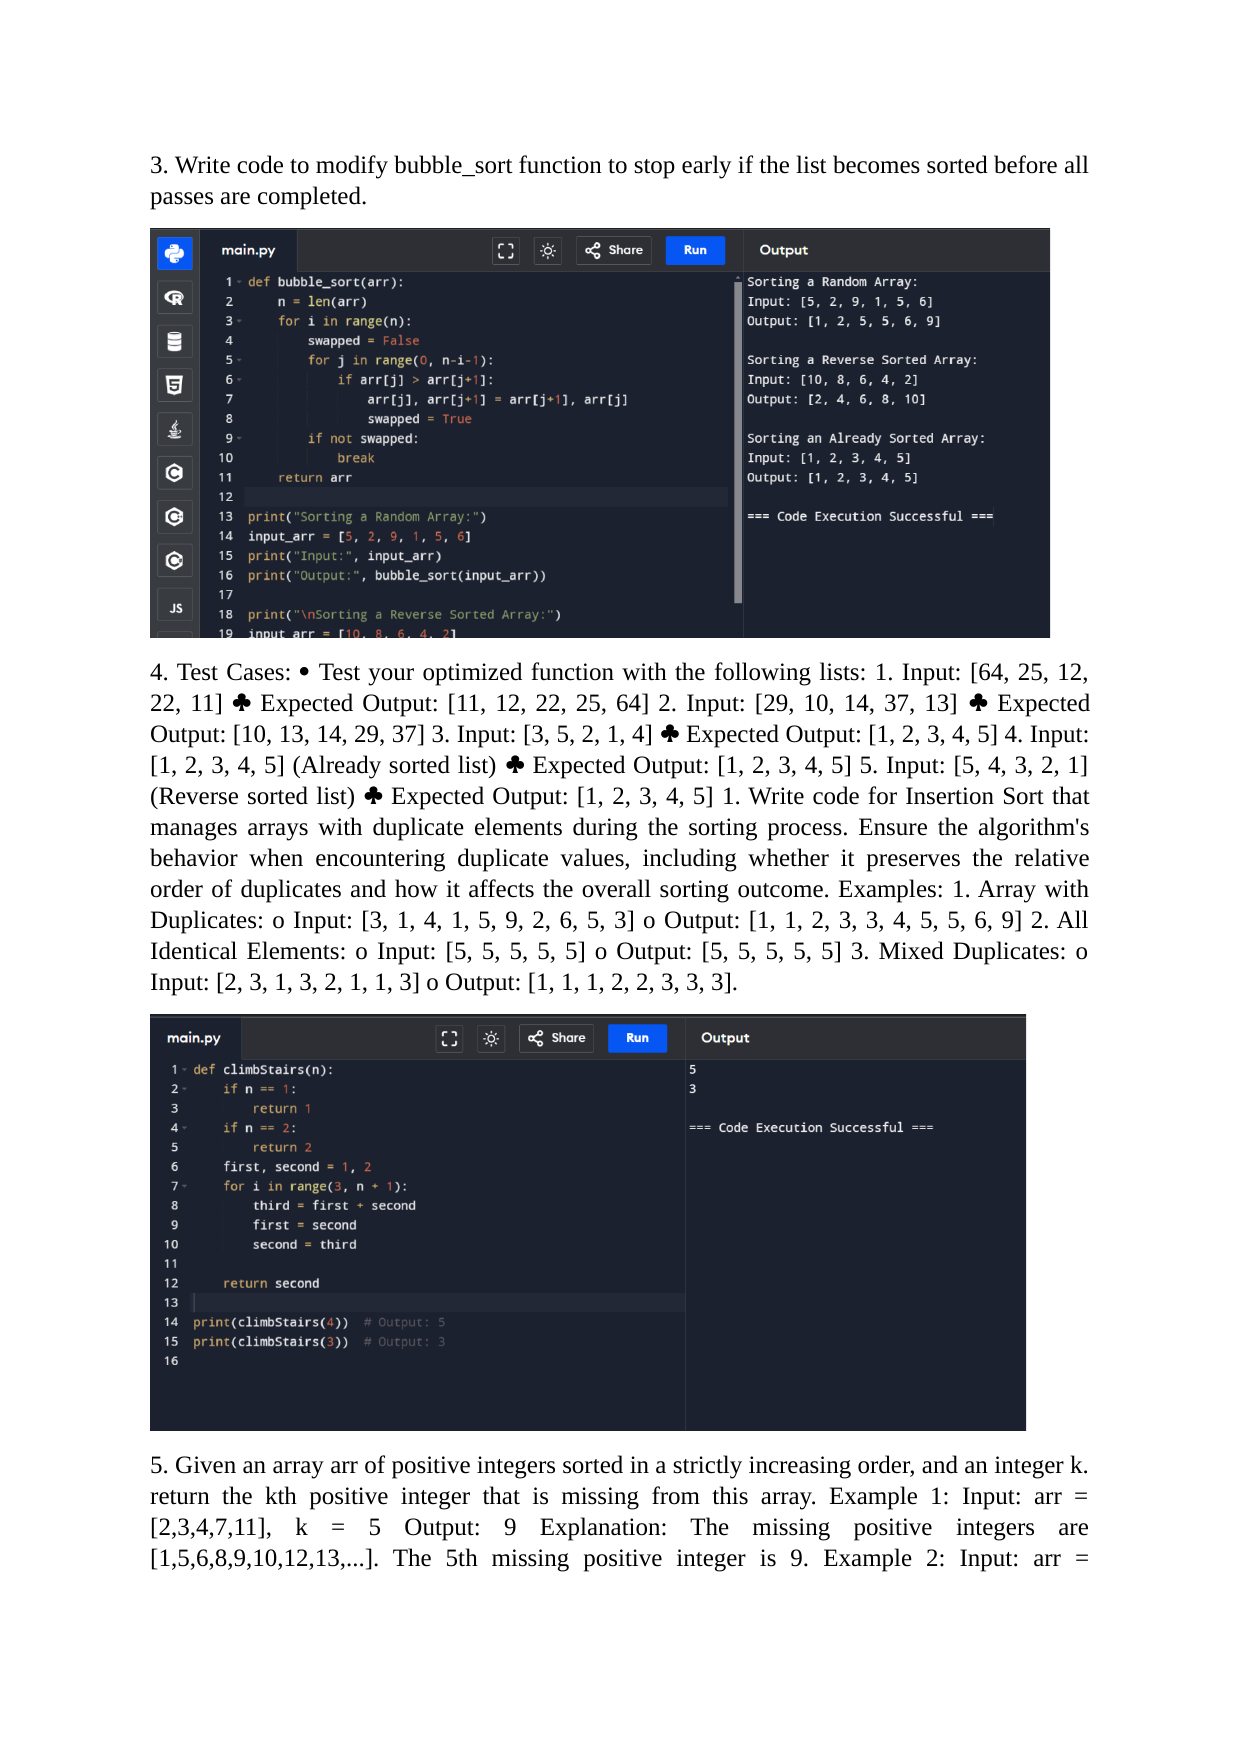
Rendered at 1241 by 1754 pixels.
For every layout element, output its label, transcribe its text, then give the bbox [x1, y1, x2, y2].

picture [150, 1014, 1027, 1431]
picture [150, 228, 1050, 638]
text 4. Test Cases: Test your optimized function with the following lists: 1. Input: [64, 25, 12, 22, 11] Expected Output: [11, 12, 22, 25, 64] 2. Input: [29, 10, 14, 37, 13] Expected Output: [10, 13, 14, 29, 37] 3. Input: [3, 5, 2, 1, 4] Expected Output: [1, 2, 3, 4, 5] 4. Input: [1, 2, 3, 4, 5] (Already sorted list) Expected Output: [1, 2, 3, 4, 5] 5. Input: [5, 4, 3, 2, 1] (Reverse sorted list) Expected Output: [1, 2, 3, 4, 5] 1. Write code for Insertion Sort that manages arrays with duplicate elements during the sorting process. Ensure the algorithm's behavior when encountering duplicate values, including whether it preserves the relative order of duplicates and how it affects the overall sorting outcome. Examples: 1. Array with Duplicates: o Input: [3, 1, 4, 1, 5, 9, 2, 6, 5, 3] o Output: [1, 1, 2, 3, 3, 4, 5, 5, 6, 9] 2. All Identical Elements: o Input: [5, 5, 5, 5, 5] o Output: [5, 5, 5, 5, 5] 3. Mixed Duplicates: o Input: [2, 3, 1, 3, 2, 1, 1, 3] o Output: [1, 1, 1, 2, 2, 3, 3, 3]. [150, 657, 1090, 996]
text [150, 1450, 1090, 1572]
text 3. Write code to modify bubble_sort function to stop early if the list becomes sorted before all passes are completed. [150, 150, 1090, 210]
